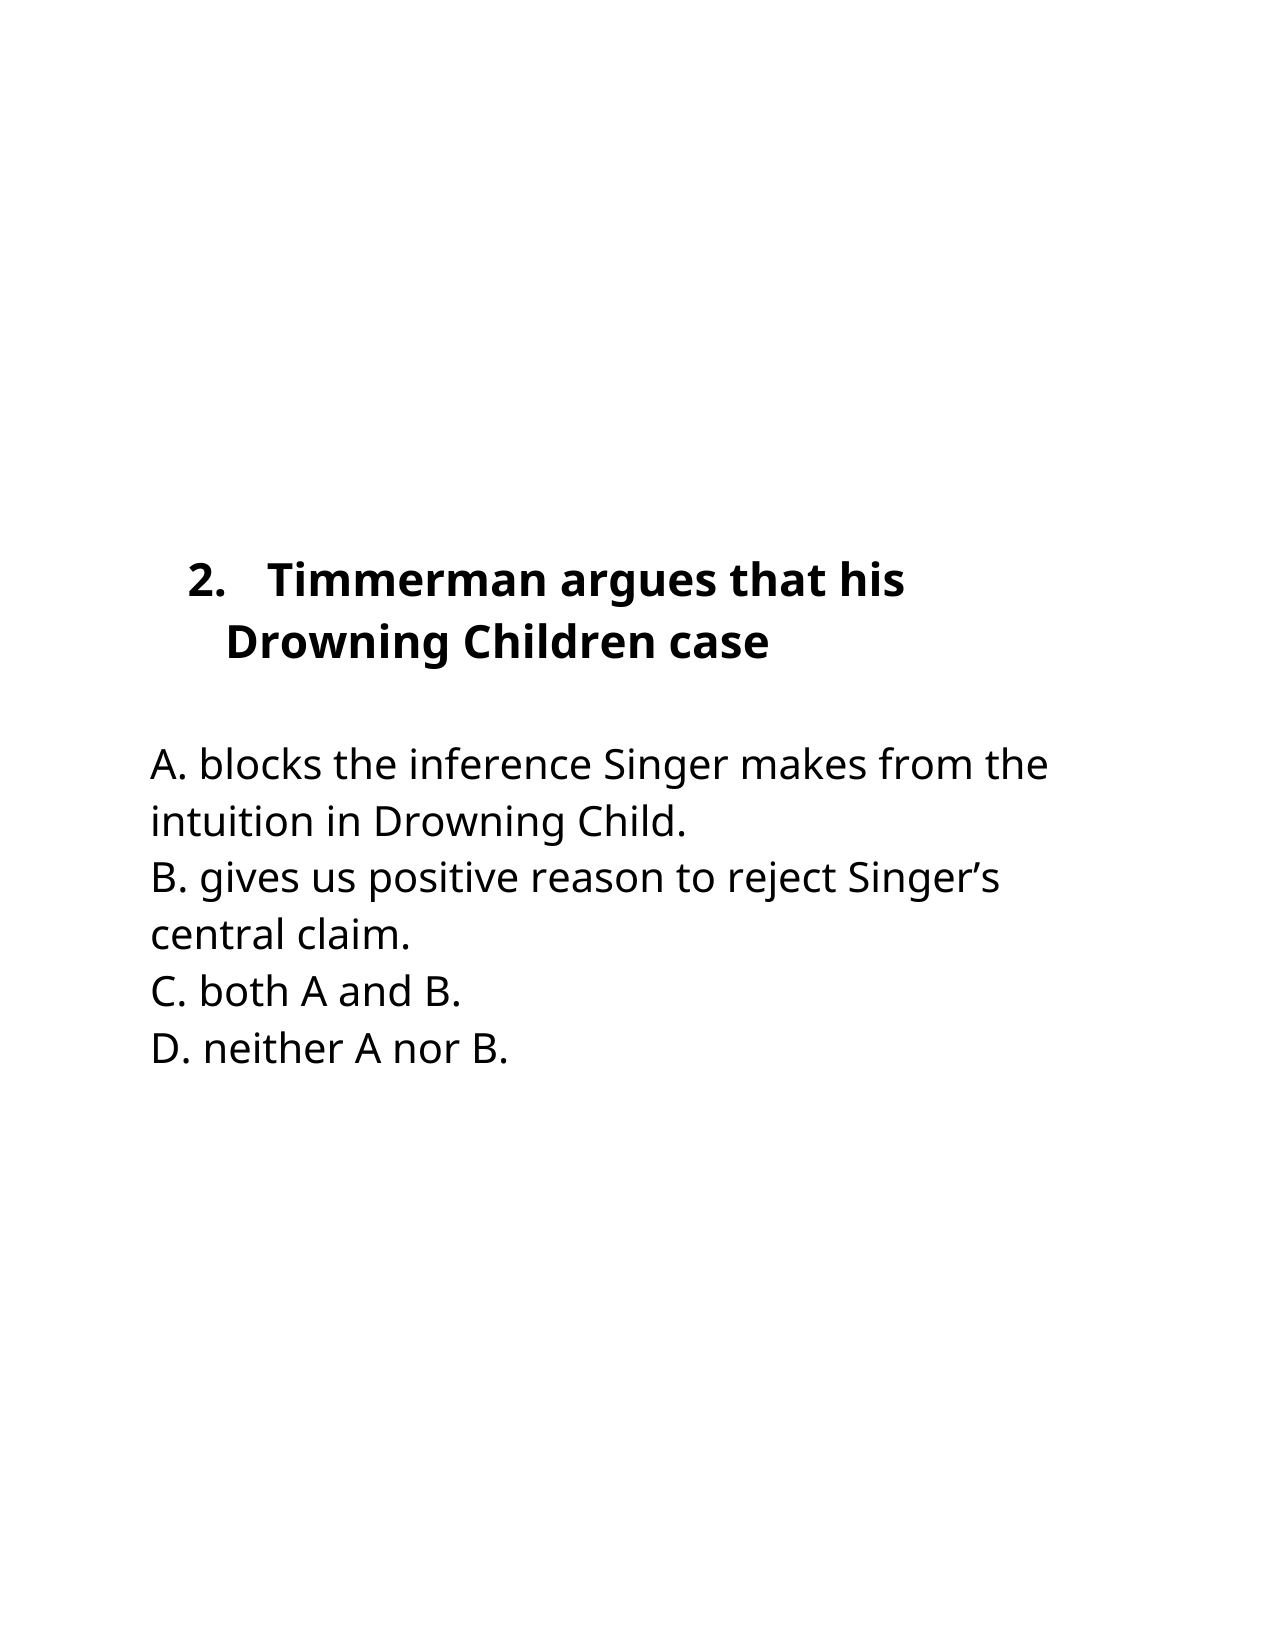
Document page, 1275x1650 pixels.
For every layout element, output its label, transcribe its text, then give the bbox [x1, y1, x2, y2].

text B. gives us positive reason to reject Singer’s central claim. [150, 848, 1125, 962]
text D. neither A nor B. [150, 1018, 1125, 1075]
text A. blocks the inference Singer makes from the intuition in Drowning Child. [150, 734, 1125, 848]
text C. both A and B. [150, 962, 1125, 1018]
list Timmerman argues that his Drowning Children case [187, 547, 1125, 672]
